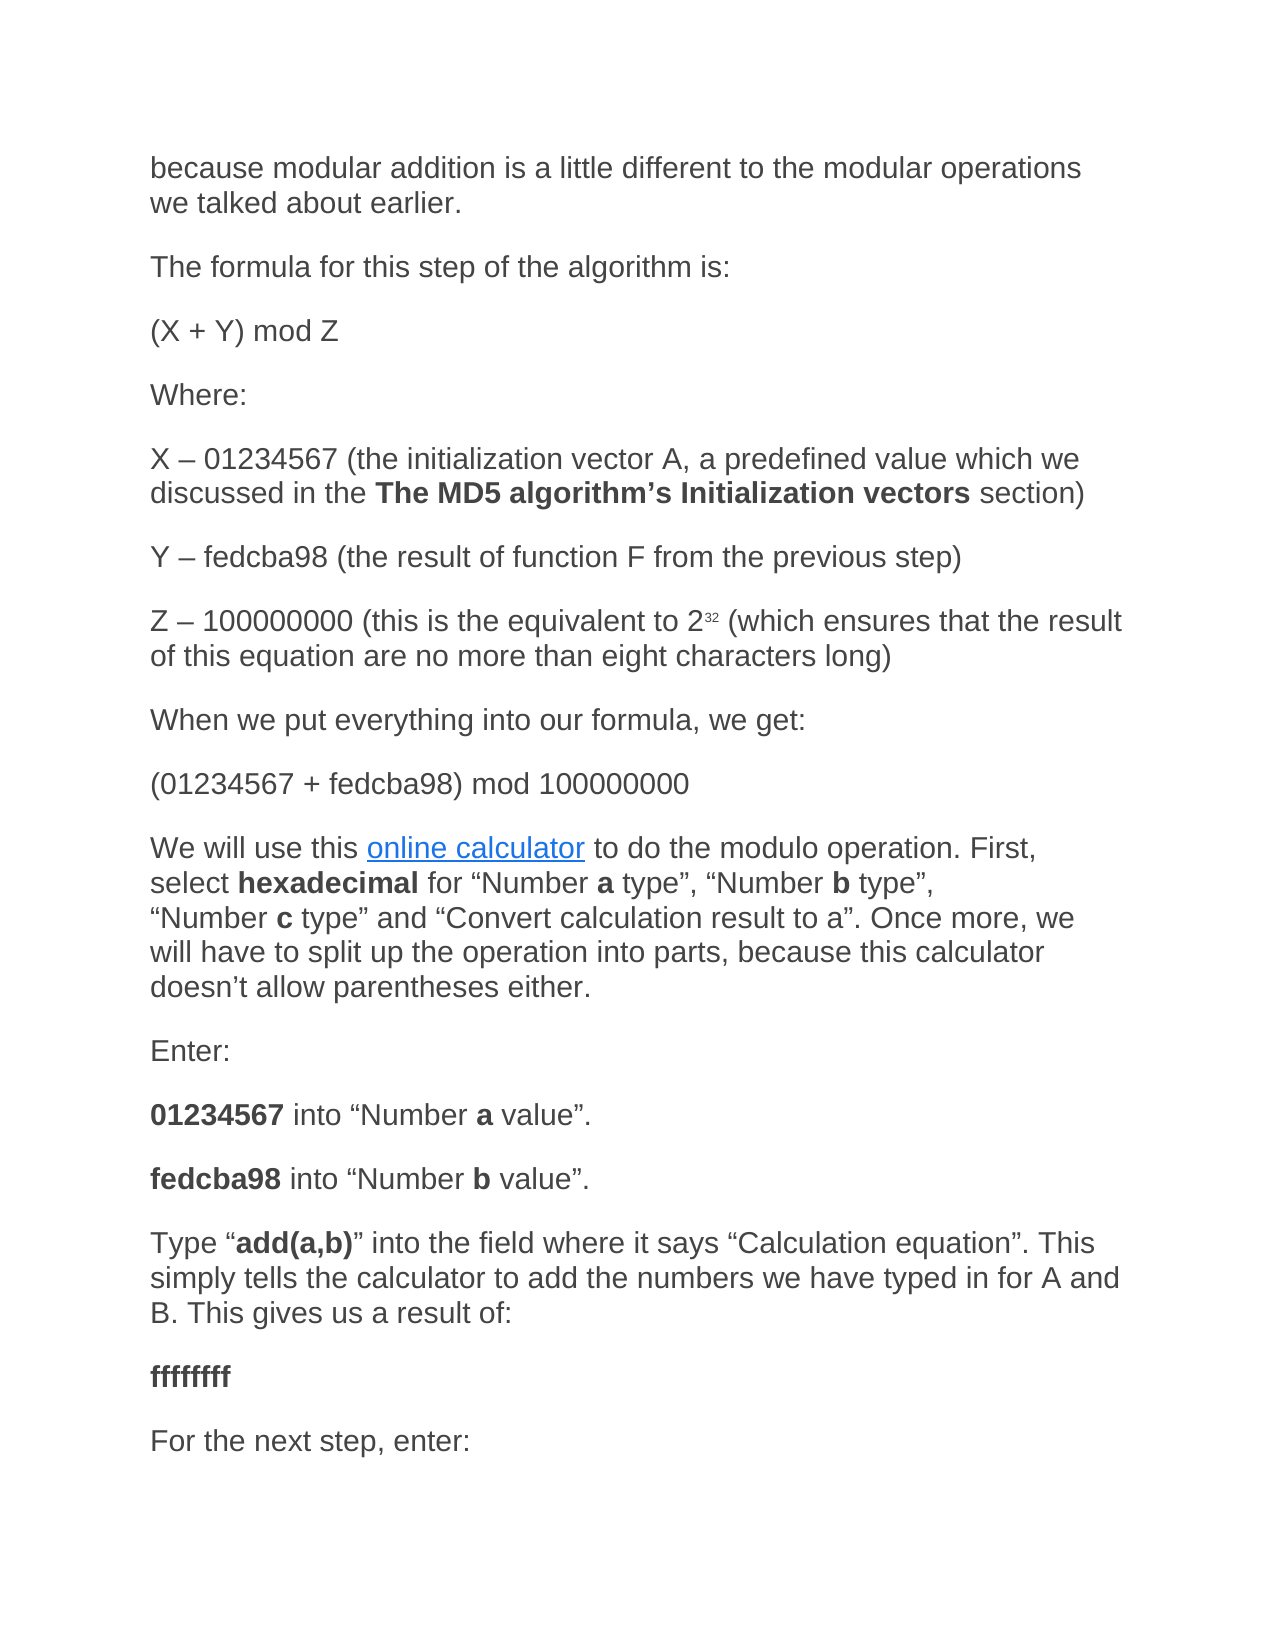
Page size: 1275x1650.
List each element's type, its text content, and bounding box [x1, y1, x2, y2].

text (01234567 + fedcba98) mod 100000000 [150, 766, 1125, 801]
text ffffffff [150, 1358, 1125, 1393]
text When we put everything into our formula, we get: [150, 702, 1125, 737]
text For the next step, enter: [150, 1422, 1125, 1457]
text fedcba98 into “Number b value”. [150, 1161, 1125, 1196]
text Enter: [150, 1033, 1125, 1068]
text Where: [150, 377, 1125, 411]
text (X + Y) mod Z [150, 313, 1125, 347]
text Type “add(a,b)” into the field where it says “Calculation equation”. This simply tells the calculator to add the numbers we have typed in for A and B. This gives us a result of: [150, 1225, 1125, 1329]
text X – 01234567 (the initialization vector A, a predefined value which we discussed in the The MD5 algorithm’s Initialization vectors section) [150, 441, 1125, 510]
text Y – fedcba98 (the result of function F from the previous step) [150, 539, 1125, 574]
text 01234567 into “Number a value”. [150, 1097, 1125, 1132]
text We will use this online calculator to do the modulo operation. First, select hexadecimal for “Number a type”, “Number b type”, “Number c type” and “Convert calculation result to a”. Once more, we will have to split up the operation into parts, because this calculator doesn’t allow parentheses either. [150, 830, 1125, 1004]
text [150, 150, 1125, 219]
text The formula for this step of the algorithm is: [150, 249, 1125, 283]
text Z – 100000000 (this is the equivalent to 232 (which ensures that the result of this equation are no more than eight characters long) [150, 603, 1125, 673]
